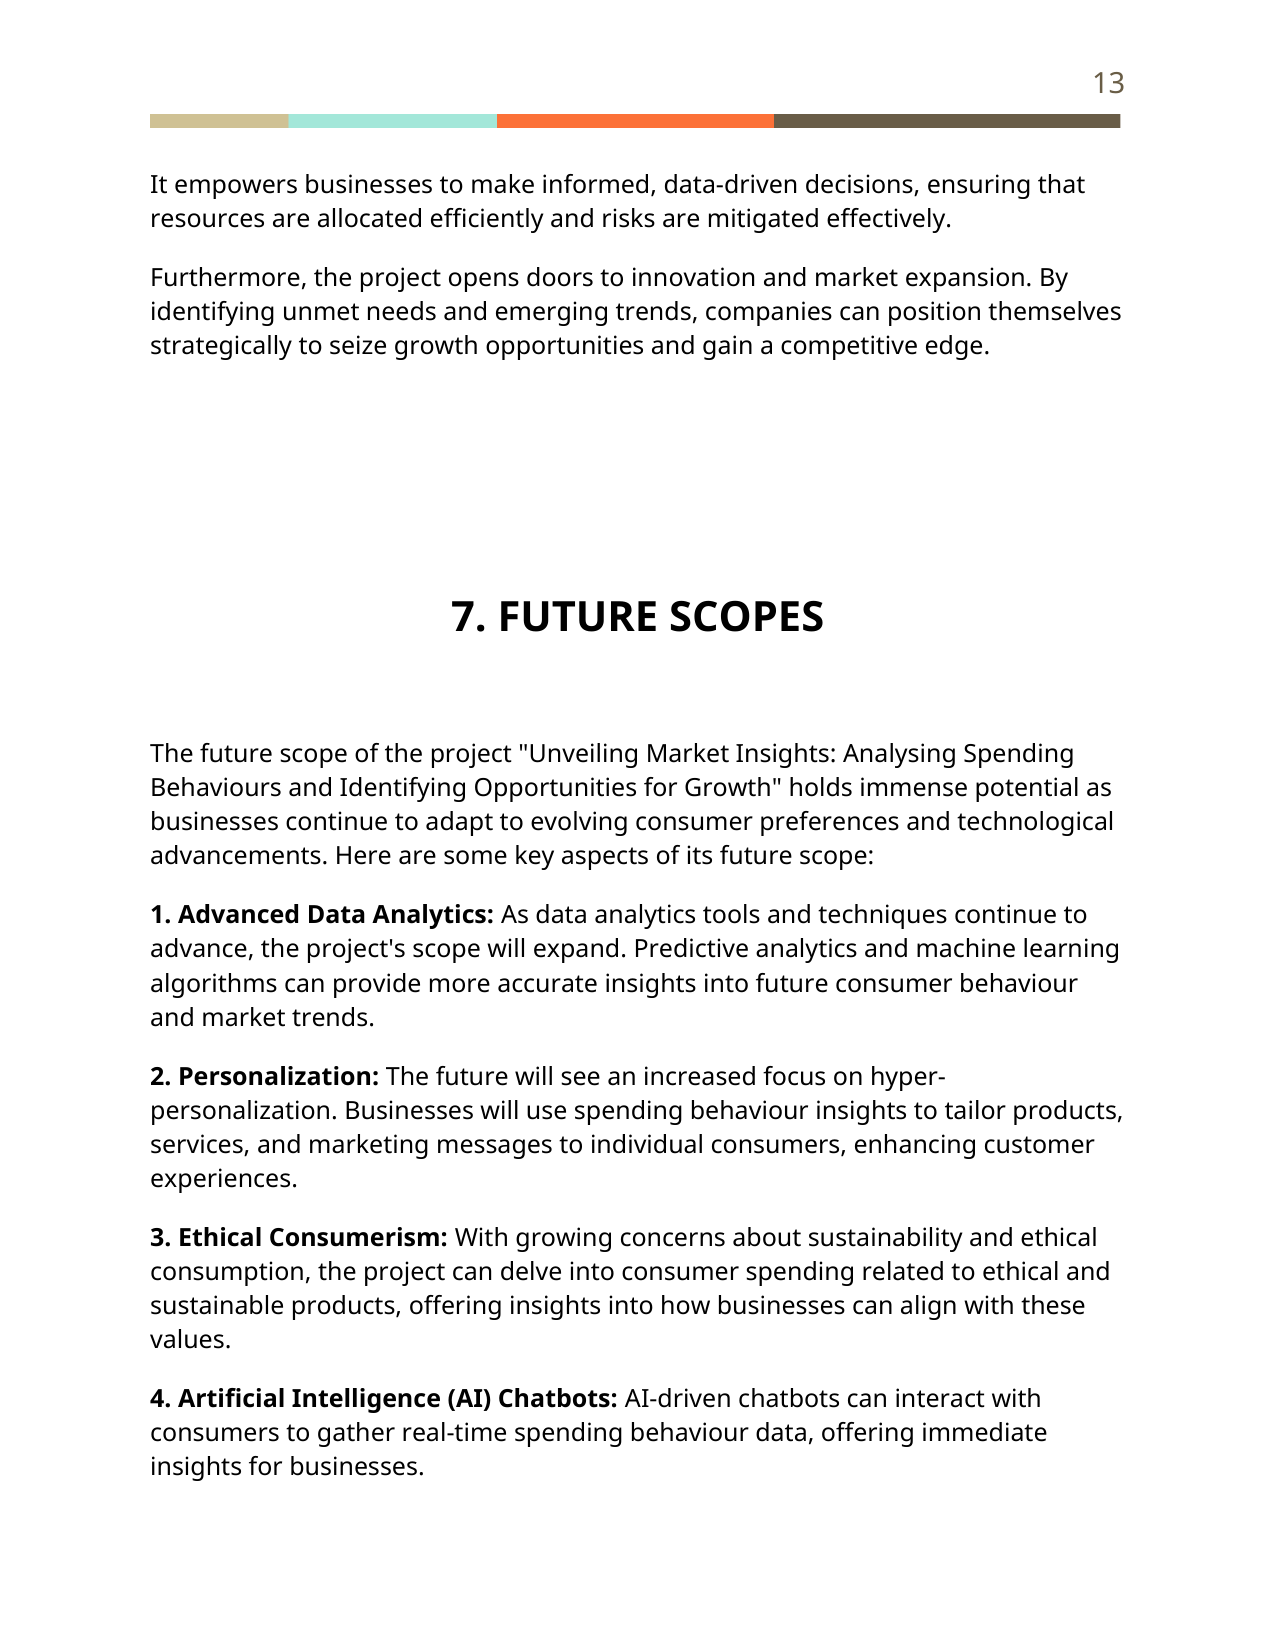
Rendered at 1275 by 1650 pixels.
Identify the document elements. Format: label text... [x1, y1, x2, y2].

subtitle 7. FUTURE SCOPES [150, 586, 1125, 643]
text 3. Ethical Consumerism: With growing concerns about sustainability and ethical consumption, the project can delve into consumer spending related to ethical and sustainable products, offering insights into how businesses can align with these values. [150, 1219, 1125, 1356]
text 2. Personalization: The future will see an increased focus on hyper-personalization. Businesses will use spending behaviour insights to tailor products, services, and marketing messages to individual consumers, enhancing customer experiences. [150, 1058, 1125, 1194]
text 4. Artificial Intelligence (AI) Chatbots: AI-driven chatbots can interact with consumers to gather real-time spending behaviour data, offering immediate insights for businesses. [150, 1381, 1125, 1483]
text The future scope of the project "Unveiling Market Insights: Analysing Spending Behaviours and Identifying Opportunities for Growth" holds immense potential as businesses continue to adapt to evolving consumer preferences and technological advancements. Here are some key aspects of its future scope: [150, 736, 1125, 872]
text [150, 167, 1125, 235]
picture [150, 114, 1121, 128]
text 1. Advanced Data Analytics: As data analytics tools and techniques continue to advance, the project's scope will expand. Predictive analytics and machine learning algorithms can provide more accurate insights into future consumer behaviour and market trends. [150, 897, 1125, 1033]
text Furthermore, the project opens doors to innovation and market expansion. By identifying unmet needs and emerging trends, companies can position themselves strategically to seize growth opportunities and gain a competitive edge. [150, 260, 1125, 362]
